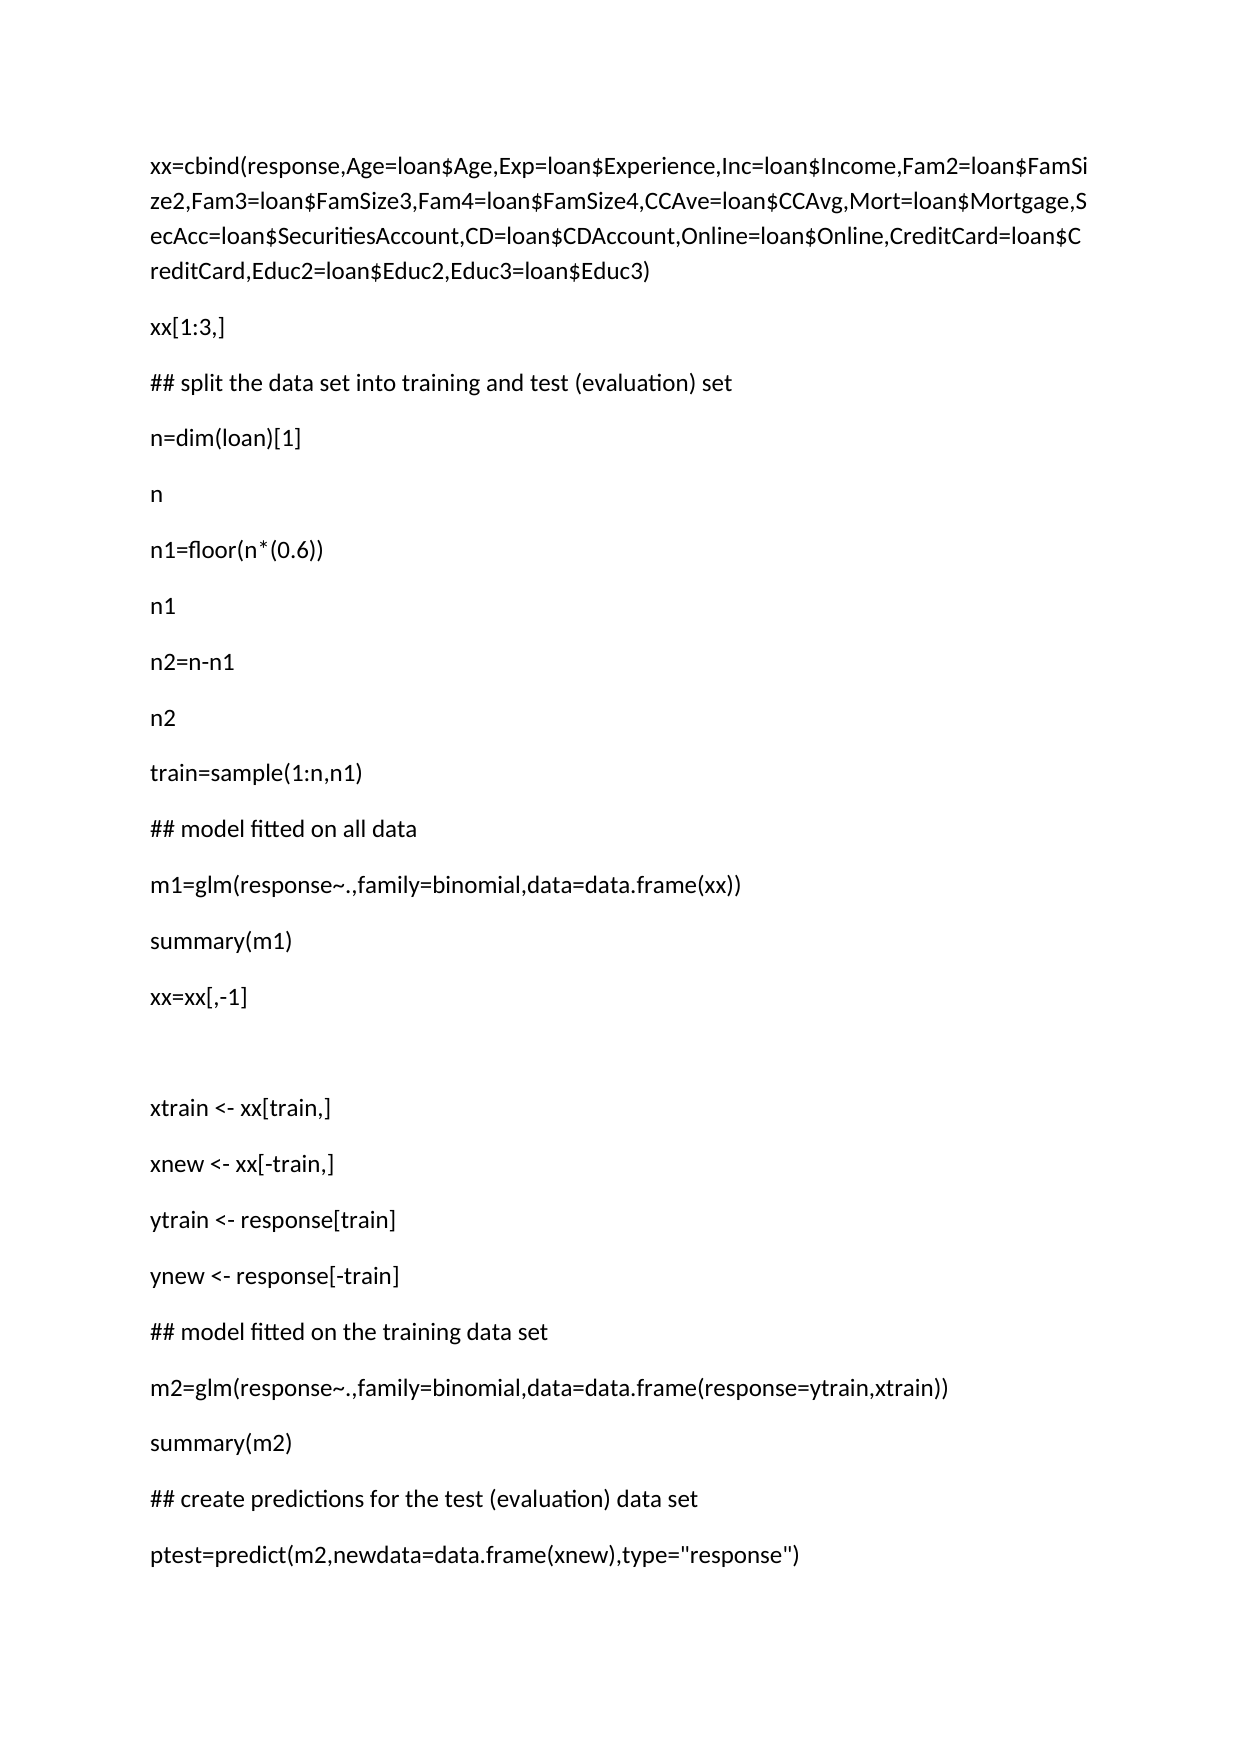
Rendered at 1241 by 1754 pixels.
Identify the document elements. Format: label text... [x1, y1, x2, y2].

text n1=floor(n*(0.6)) [150, 534, 1090, 565]
text summary(m2) [150, 1427, 1090, 1458]
text ytrain <- response[train] [150, 1204, 1090, 1235]
text ynew <- response[-train] [150, 1260, 1090, 1291]
text n [150, 478, 1090, 509]
text xx=xx[,-1] [150, 981, 1090, 1011]
text xx[1:3,] [150, 311, 1090, 341]
text summary(m1) [150, 925, 1090, 956]
text m1=glm(response~.,family=binomial,data=data.frame(xx)) [150, 869, 1090, 900]
text ## model fitted on all data [150, 813, 1090, 844]
text ptest=predict(m2,newdata=data.frame(xnew),type="response") [150, 1539, 1090, 1570]
text xx=cbind(response,Age=loan$Age,Exp=loan$Experience,Inc=loan$Income,Fam2=loan$FamSize2,Fam3=loan$FamSize3,Fam4=loan$FamSize4,CCAve=loan$CCAvg,Mort=loan$Mortgage,SecAcc=loan$SecuritiesAccount,CD=loan$CDAccount,Online=loan$Online,CreditCard=loan$CreditCard,Educ2=loan$Educ2,Educ3=loan$Educ3) [150, 150, 1090, 286]
text xnew <- xx[-train,] [150, 1148, 1090, 1179]
text n=dim(loan)[1] [150, 422, 1090, 453]
text ## split the data set into training and test (evaluation) set [150, 367, 1090, 397]
text xtrain <- xx[train,] [150, 1092, 1090, 1123]
text m2=glm(response~.,family=binomial,data=data.frame(response=ytrain,xtrain)) [150, 1372, 1090, 1402]
text ## model fitted on the training data set [150, 1316, 1090, 1346]
text train=sample(1:n,n1) [150, 757, 1090, 788]
text ## create predictions for the test (evaluation) data set [150, 1483, 1090, 1514]
text n2=n-n1 [150, 646, 1090, 676]
text n2 [150, 702, 1090, 732]
text n1 [150, 590, 1090, 621]
